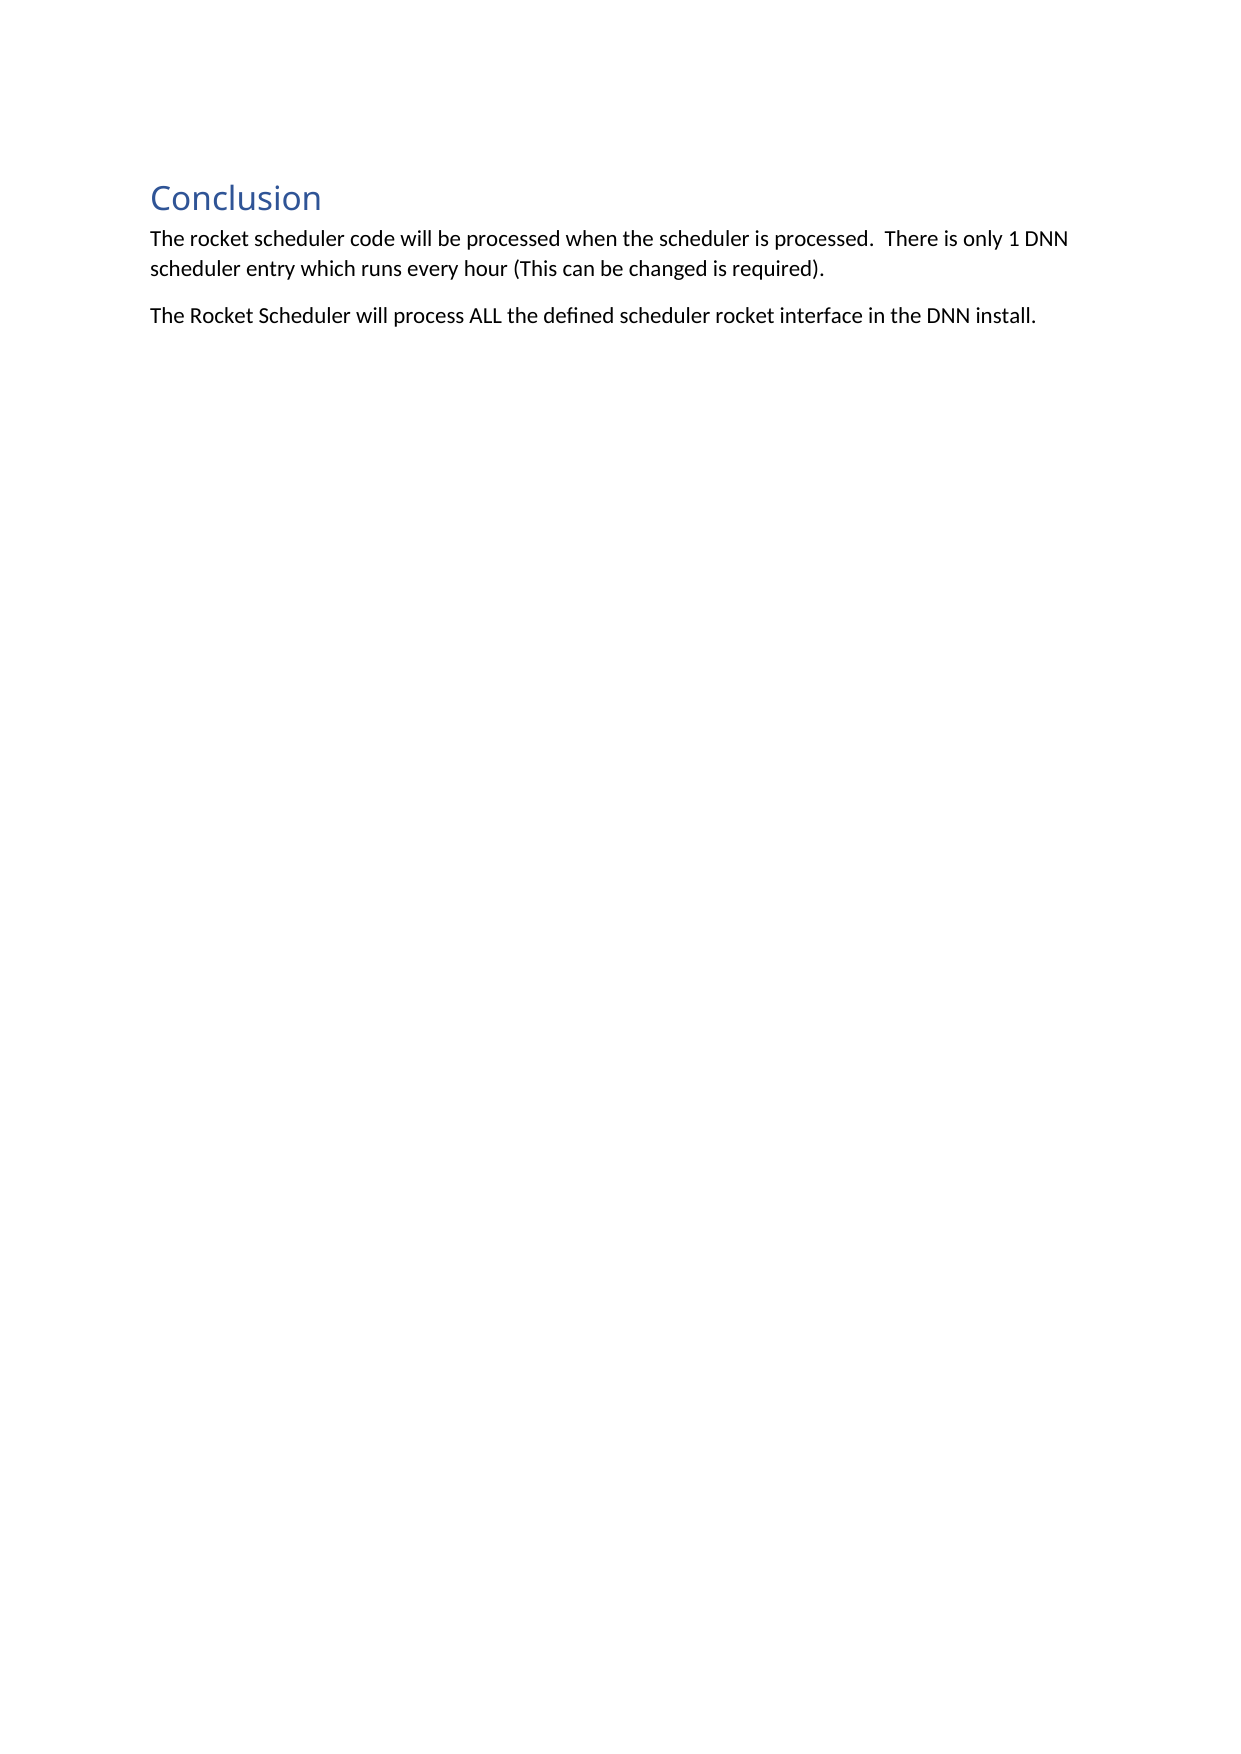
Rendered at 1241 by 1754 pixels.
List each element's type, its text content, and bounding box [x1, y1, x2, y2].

subtitle Conclusion [150, 175, 1090, 220]
text The rocket scheduler code will be processed when the scheduler is processed. There is only 1 DNN scheduler entry which runs every hour (This can be changed is required). [150, 224, 1090, 282]
text The Rocket Scheduler will process ALL the defined scheduler rocket interface in the DNN install. [150, 301, 1090, 329]
